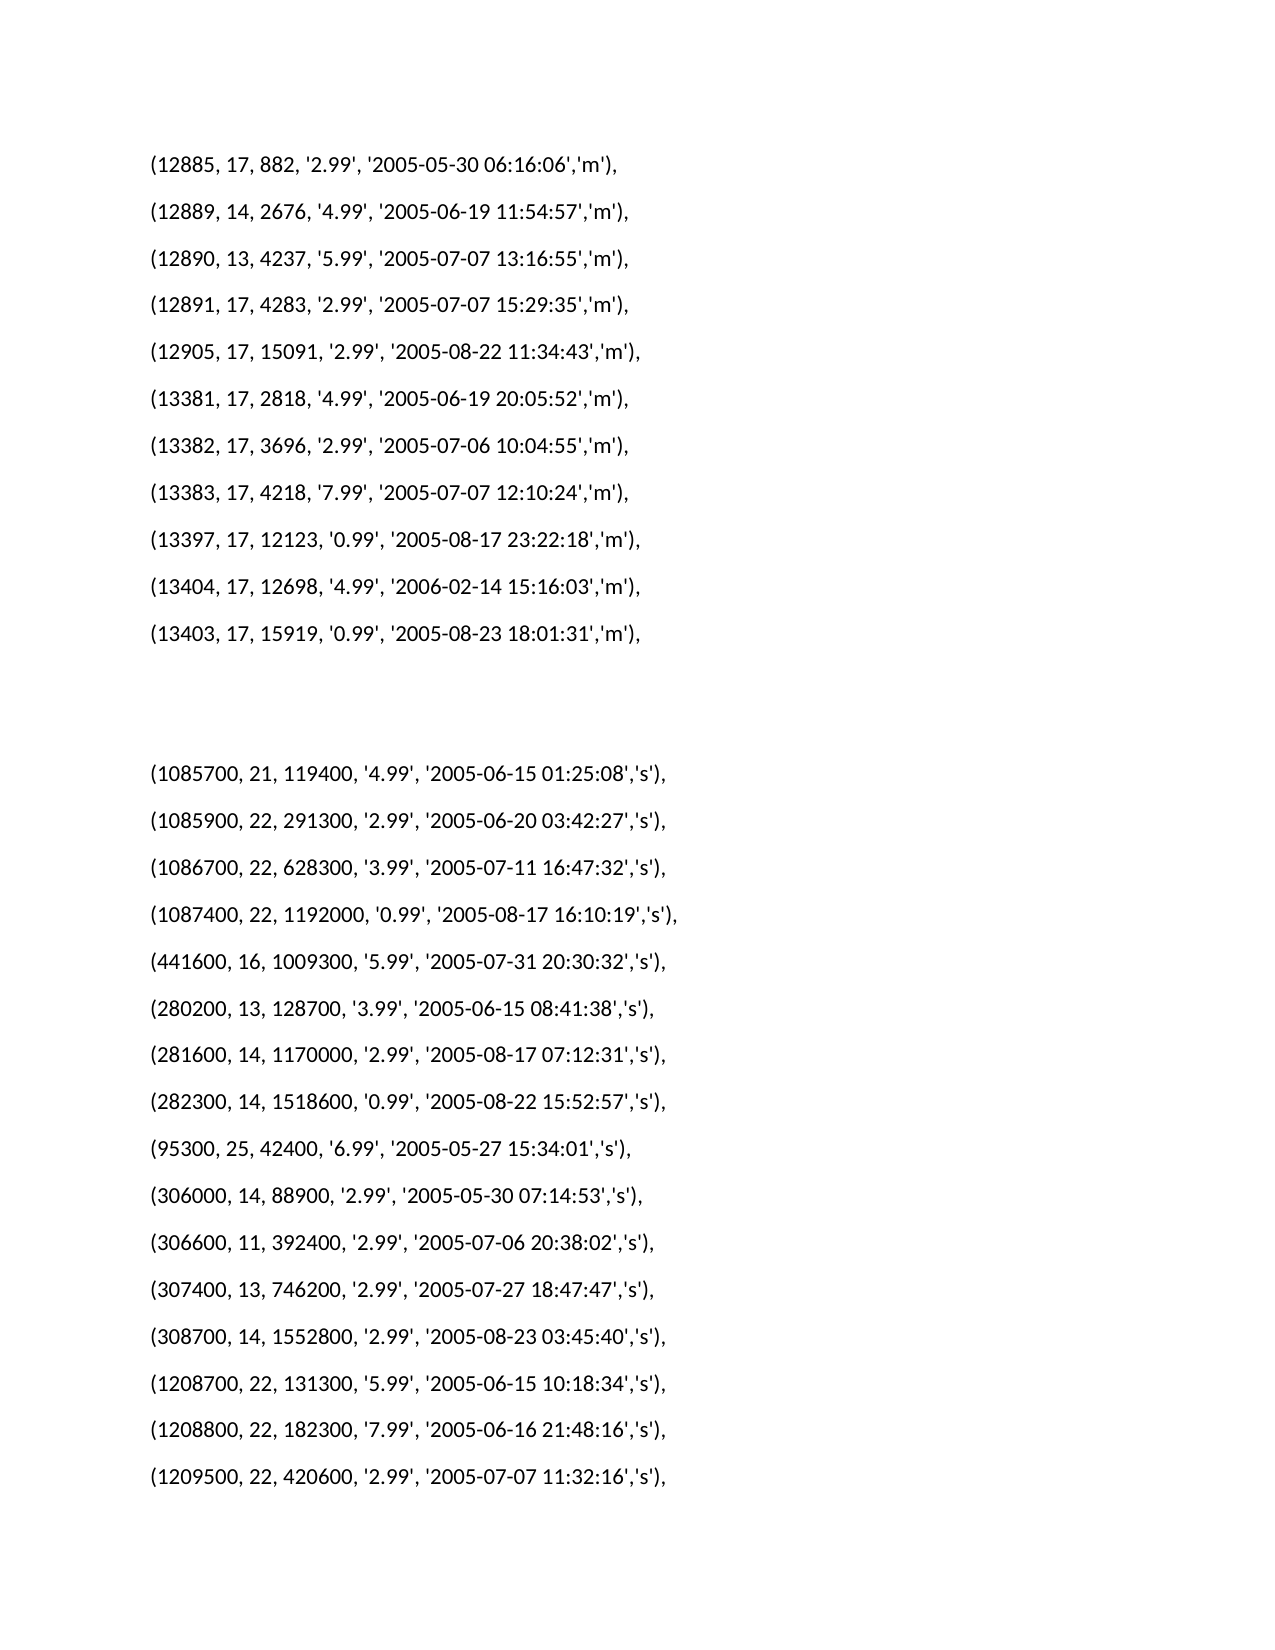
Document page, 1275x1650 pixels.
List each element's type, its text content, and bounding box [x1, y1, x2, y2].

text (1087400, 22, 1192000, '0.99', '2005-08-17 16:10:19','s'), [150, 900, 1125, 928]
text (307400, 13, 746200, '2.99', '2005-07-27 18:47:47','s'), [150, 1275, 1125, 1303]
text (13397, 17, 12123, '0.99', '2005-08-17 23:22:18','m'), [150, 525, 1125, 553]
text (1085900, 22, 291300, '2.99', '2005-06-20 03:42:27','s'), [150, 806, 1125, 834]
text (13404, 17, 12698, '4.99', '2006-02-14 15:16:03','m'), [150, 572, 1125, 600]
text (306600, 11, 392400, '2.99', '2005-07-06 20:38:02','s'), [150, 1228, 1125, 1256]
text (282300, 14, 1518600, '0.99', '2005-08-22 15:52:57','s'), [150, 1087, 1125, 1116]
text (441600, 16, 1009300, '5.99', '2005-07-31 20:30:32','s'), [150, 947, 1125, 975]
text (306000, 14, 88900, '2.99', '2005-05-30 07:14:53','s'), [150, 1181, 1125, 1209]
text (12885, 17, 882, '2.99', '2005-05-30 06:16:06','m'), [150, 150, 1125, 178]
text (1086700, 22, 628300, '3.99', '2005-07-11 16:47:32','s'), [150, 853, 1125, 881]
text (308700, 14, 1552800, '2.99', '2005-08-23 03:45:40','s'), [150, 1322, 1125, 1350]
text (1085700, 21, 119400, '4.99', '2005-06-15 01:25:08','s'), [150, 759, 1125, 787]
text (12890, 13, 4237, '5.99', '2005-07-07 13:16:55','m'), [150, 244, 1125, 272]
text (12905, 17, 15091, '2.99', '2005-08-22 11:34:43','m'), [150, 337, 1125, 366]
text (1208700, 22, 131300, '5.99', '2005-06-15 10:18:34','s'), [150, 1369, 1125, 1397]
text (1209500, 22, 420600, '2.99', '2005-07-07 11:32:16','s'), [150, 1462, 1125, 1491]
text (12891, 17, 4283, '2.99', '2005-07-07 15:29:35','m'), [150, 291, 1125, 319]
text (281600, 14, 1170000, '2.99', '2005-08-17 07:12:31','s'), [150, 1041, 1125, 1069]
text (13382, 17, 3696, '2.99', '2005-07-06 10:04:55','m'), [150, 431, 1125, 459]
text (13383, 17, 4218, '7.99', '2005-07-07 12:10:24','m'), [150, 478, 1125, 506]
text (13381, 17, 2818, '4.99', '2005-06-19 20:05:52','m'), [150, 384, 1125, 412]
text (12889, 14, 2676, '4.99', '2005-06-19 11:54:57','m'), [150, 197, 1125, 225]
text (95300, 25, 42400, '6.99', '2005-05-27 15:34:01','s'), [150, 1134, 1125, 1162]
text (280200, 13, 128700, '3.99', '2005-06-15 08:41:38','s'), [150, 994, 1125, 1022]
text (13403, 17, 15919, '0.99', '2005-08-23 18:01:31','m'), [150, 619, 1125, 647]
text (1208800, 22, 182300, '7.99', '2005-06-16 21:48:16','s'), [150, 1416, 1125, 1444]
